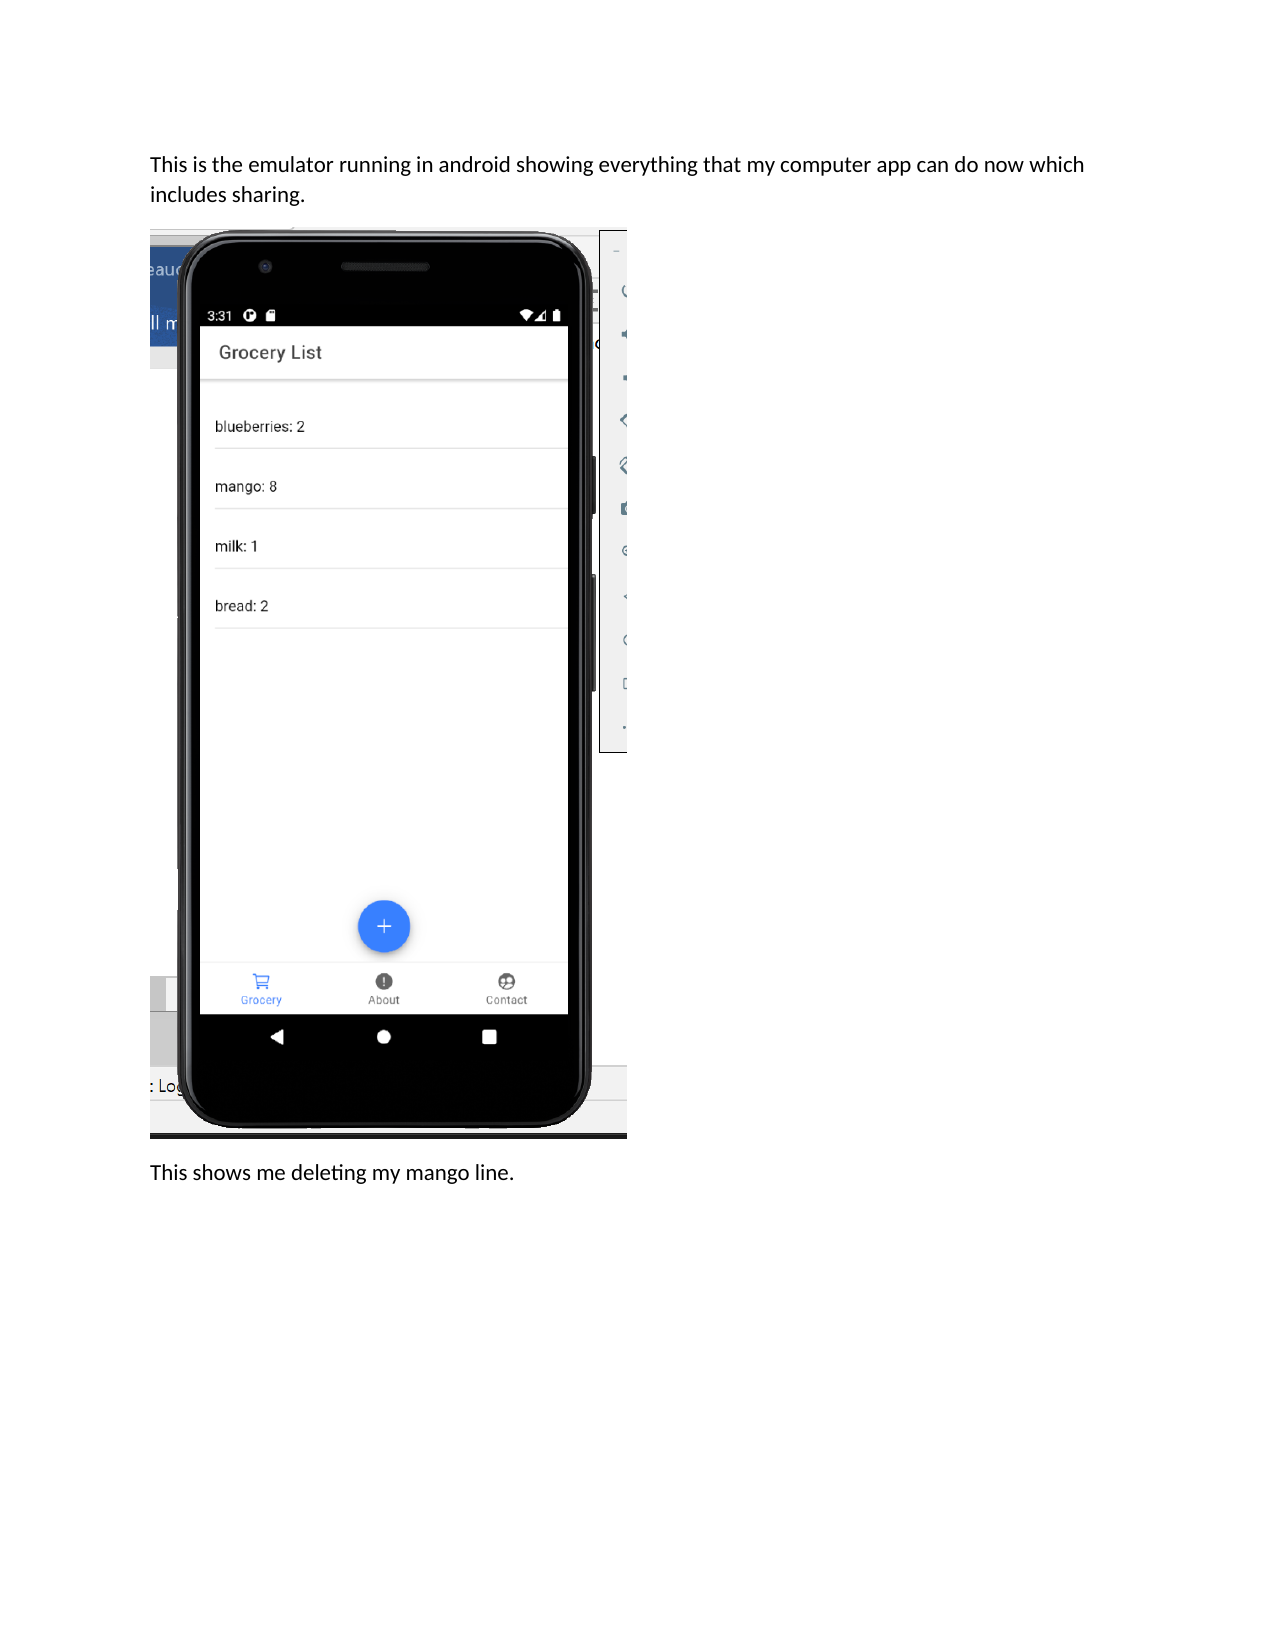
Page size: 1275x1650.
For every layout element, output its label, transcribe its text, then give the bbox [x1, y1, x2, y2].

text This is the emulator running in android showing everything that my computer app can do now which includes sharing. [150, 150, 1125, 208]
picture [150, 227, 627, 1139]
text This shows me deleting my mango line. [150, 1158, 1125, 1186]
